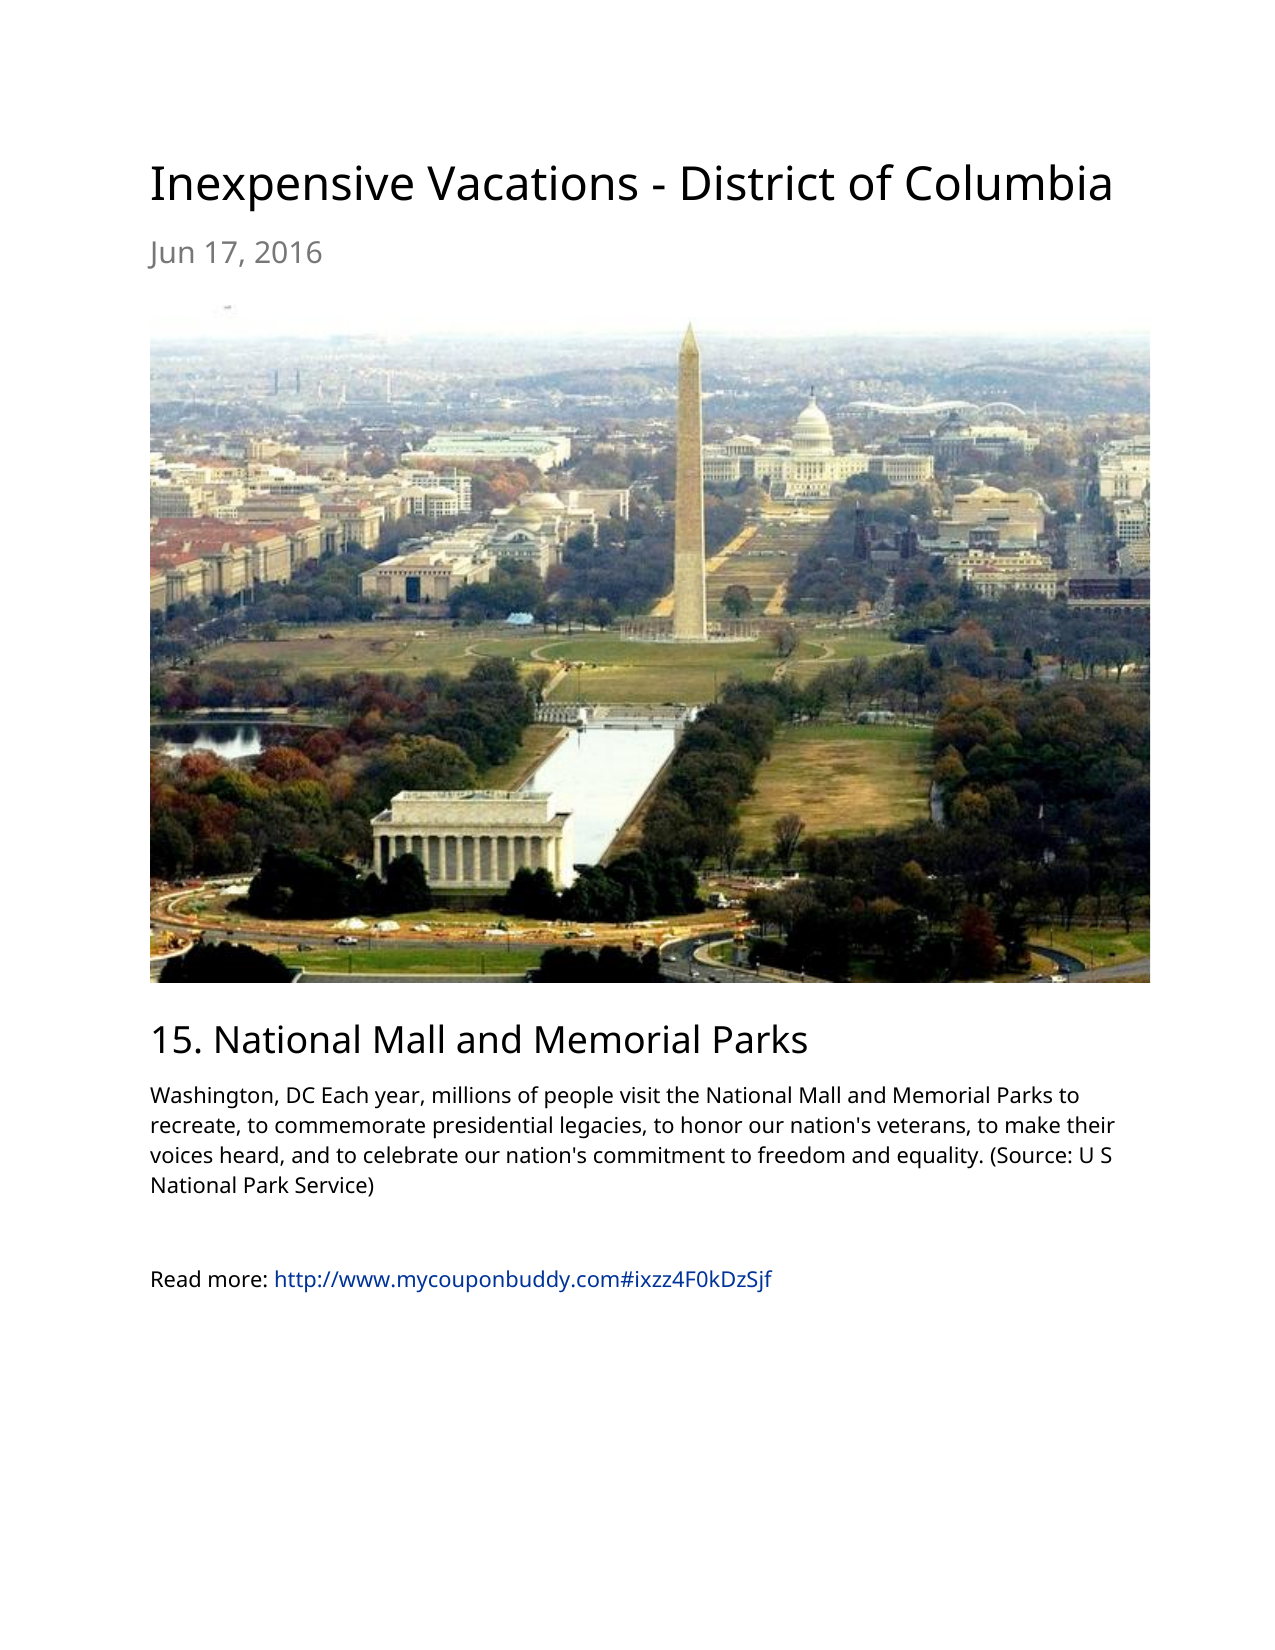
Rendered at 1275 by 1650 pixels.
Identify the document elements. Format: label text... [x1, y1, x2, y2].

text Washington, DC Each year, millions of people visit the National Mall and Memorial Parks to recreate, to commemorate presidential legacies, to honor our nation's veterans, to make their voices heard, and to celebrate our nation's commitment to freedom and equality. (Source: U S National Park Service) [150, 1080, 1125, 1199]
picture [150, 293, 1150, 983]
text 15. National Mall and Memorial Parks [150, 1014, 1125, 1065]
text Inexpensive Vacations - District of Columbia Jun 17, 2016 [150, 150, 1125, 278]
text Read more: http://www.mycouponbuddy.com#ixzz4F0kDzSjf [150, 1199, 1125, 1293]
